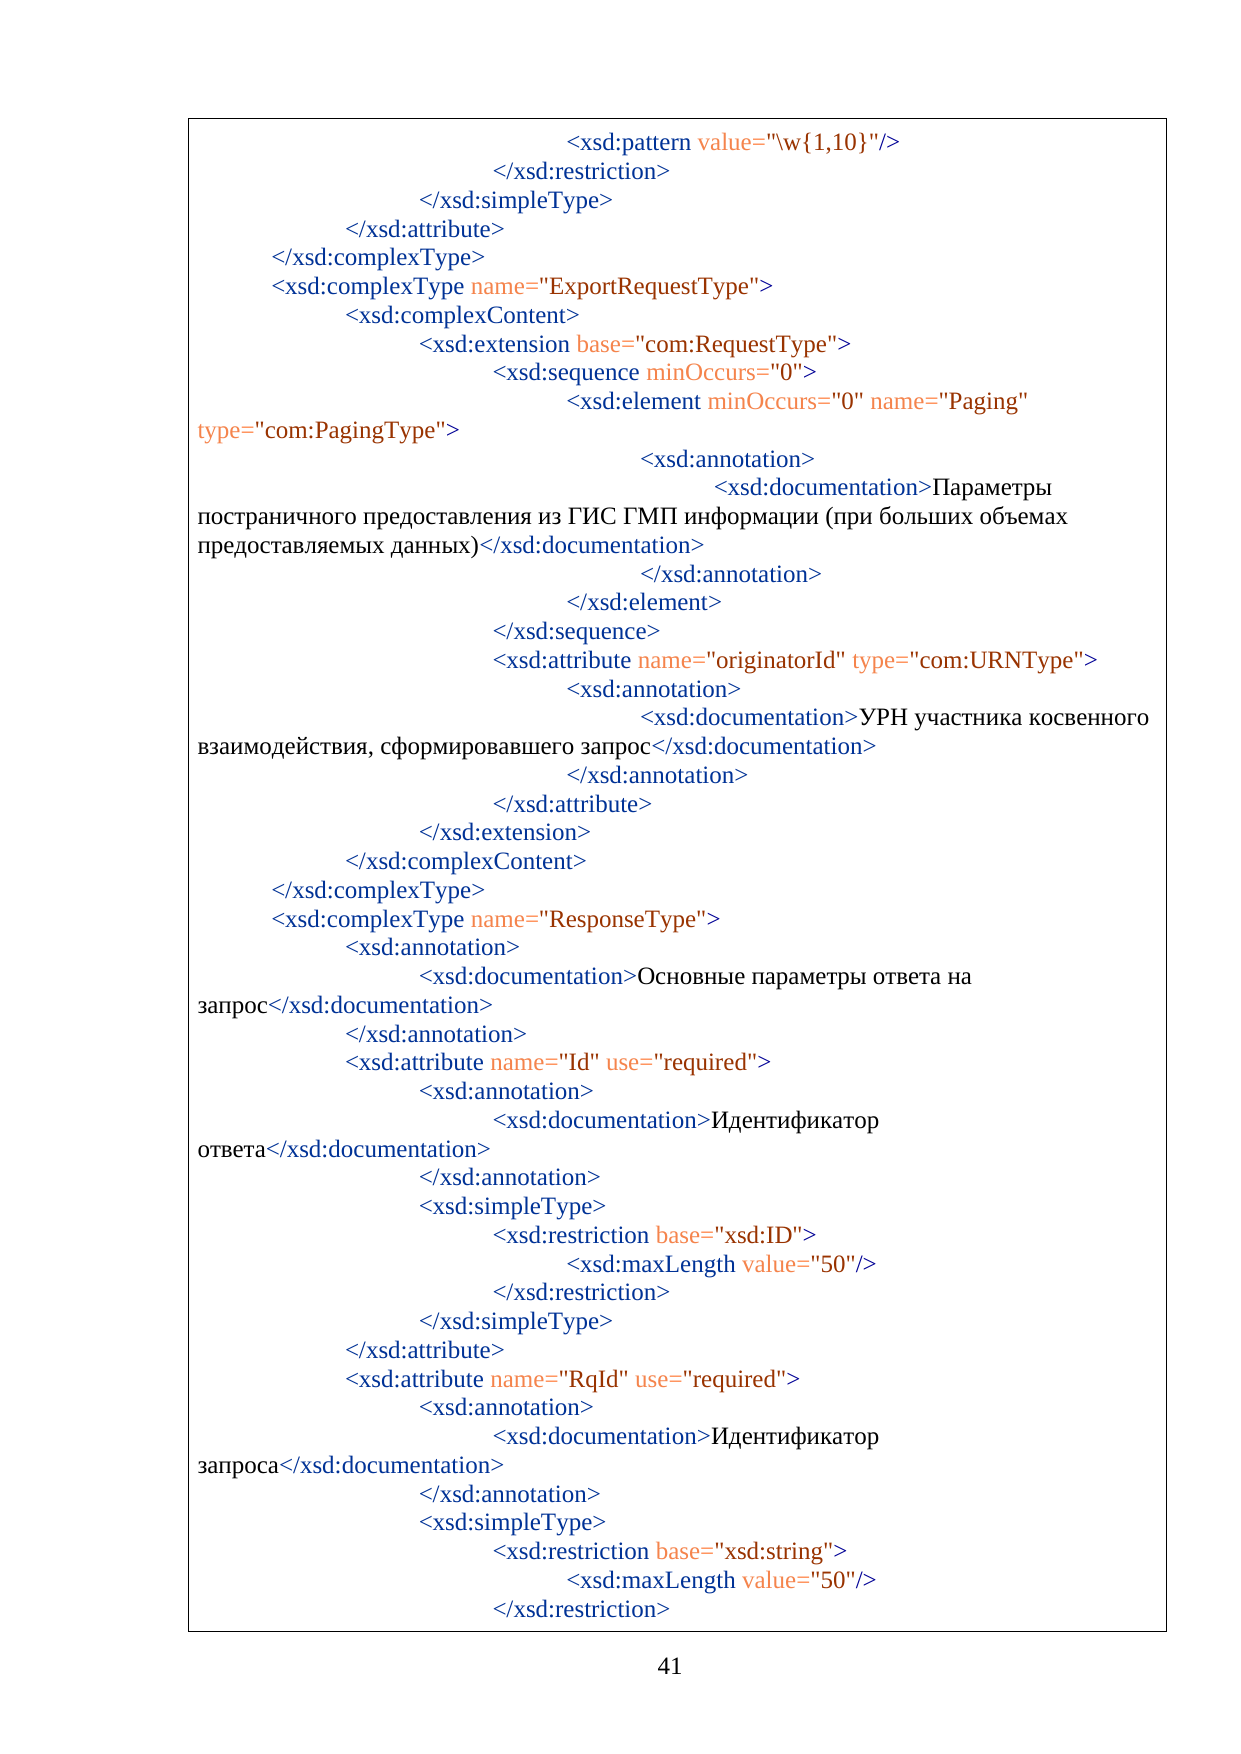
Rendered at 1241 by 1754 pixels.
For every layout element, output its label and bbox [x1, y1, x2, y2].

table_header [189, 119, 1166, 1631]
